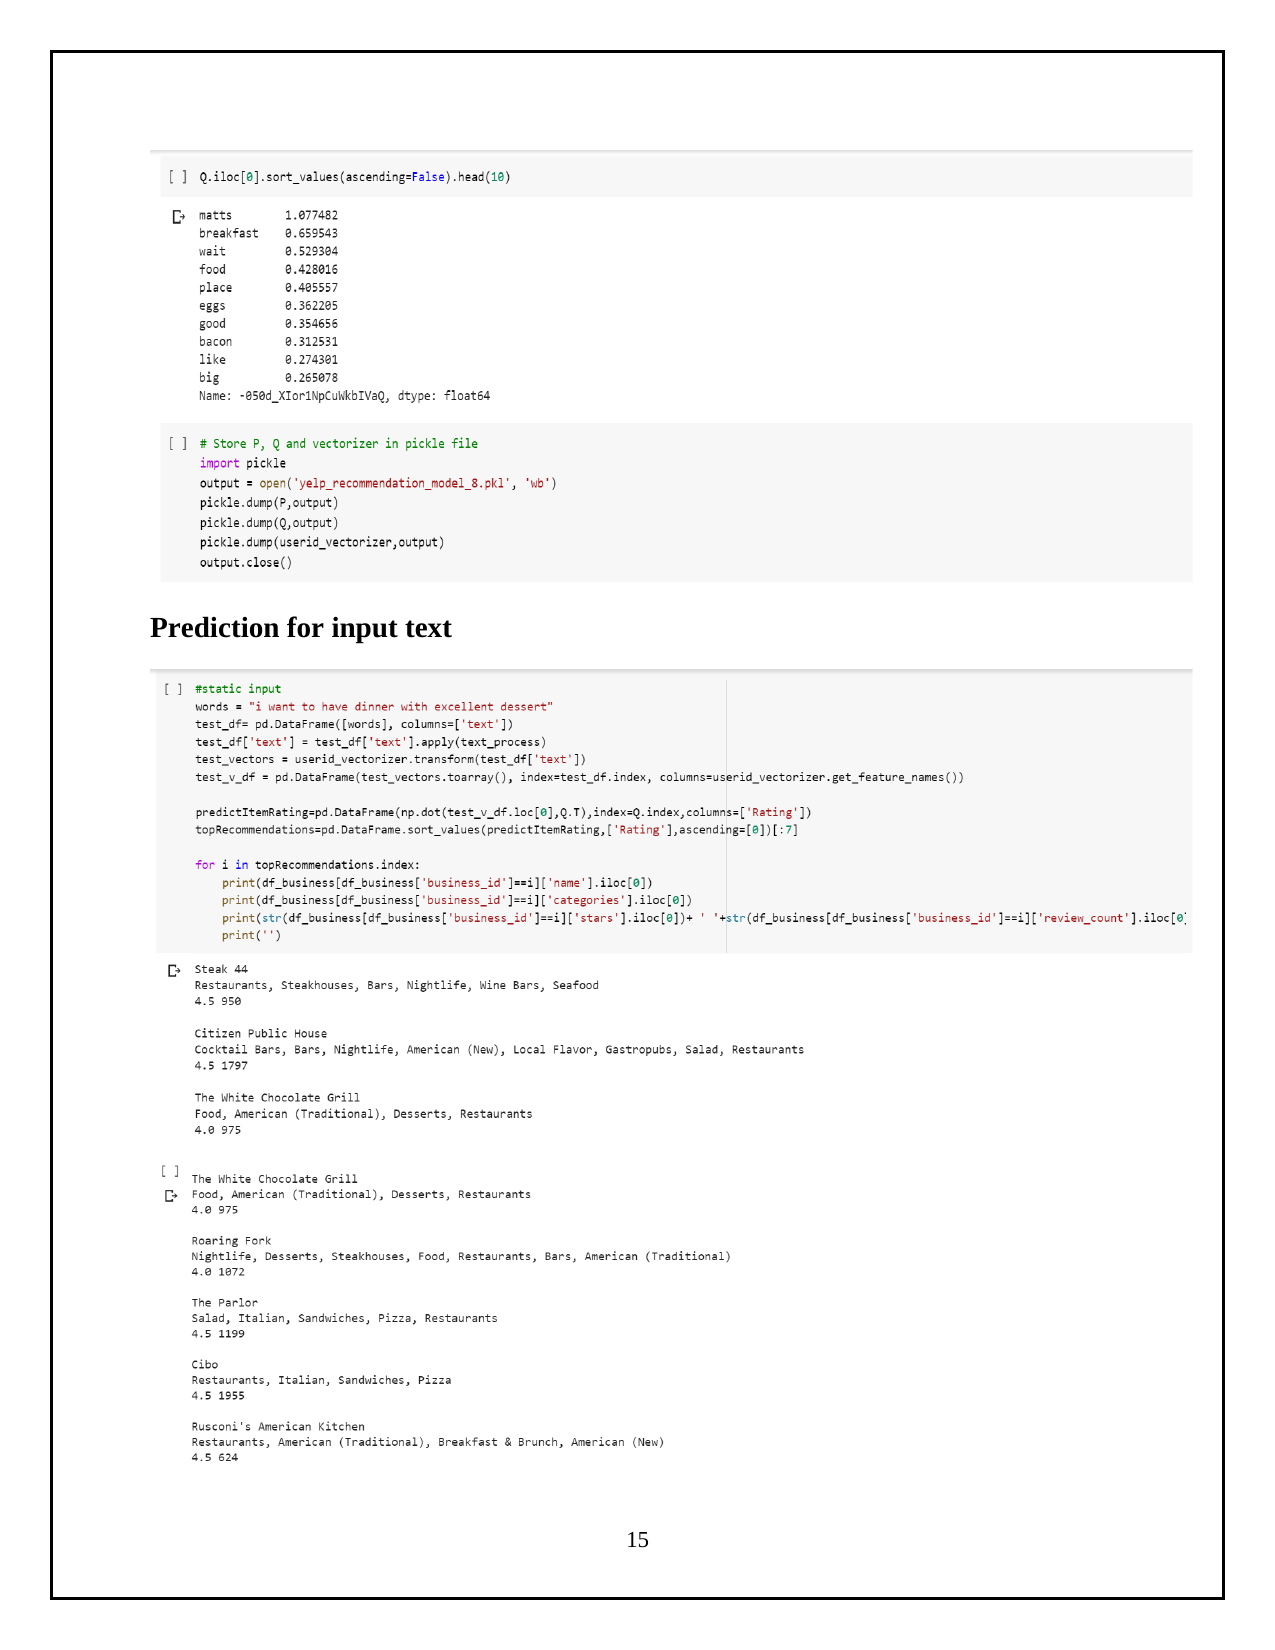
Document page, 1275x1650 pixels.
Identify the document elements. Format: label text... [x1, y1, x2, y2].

subtitle Prediction for input text [150, 610, 1125, 643]
picture [150, 669, 1193, 1139]
picture [150, 1164, 1190, 1480]
picture [150, 150, 1193, 590]
